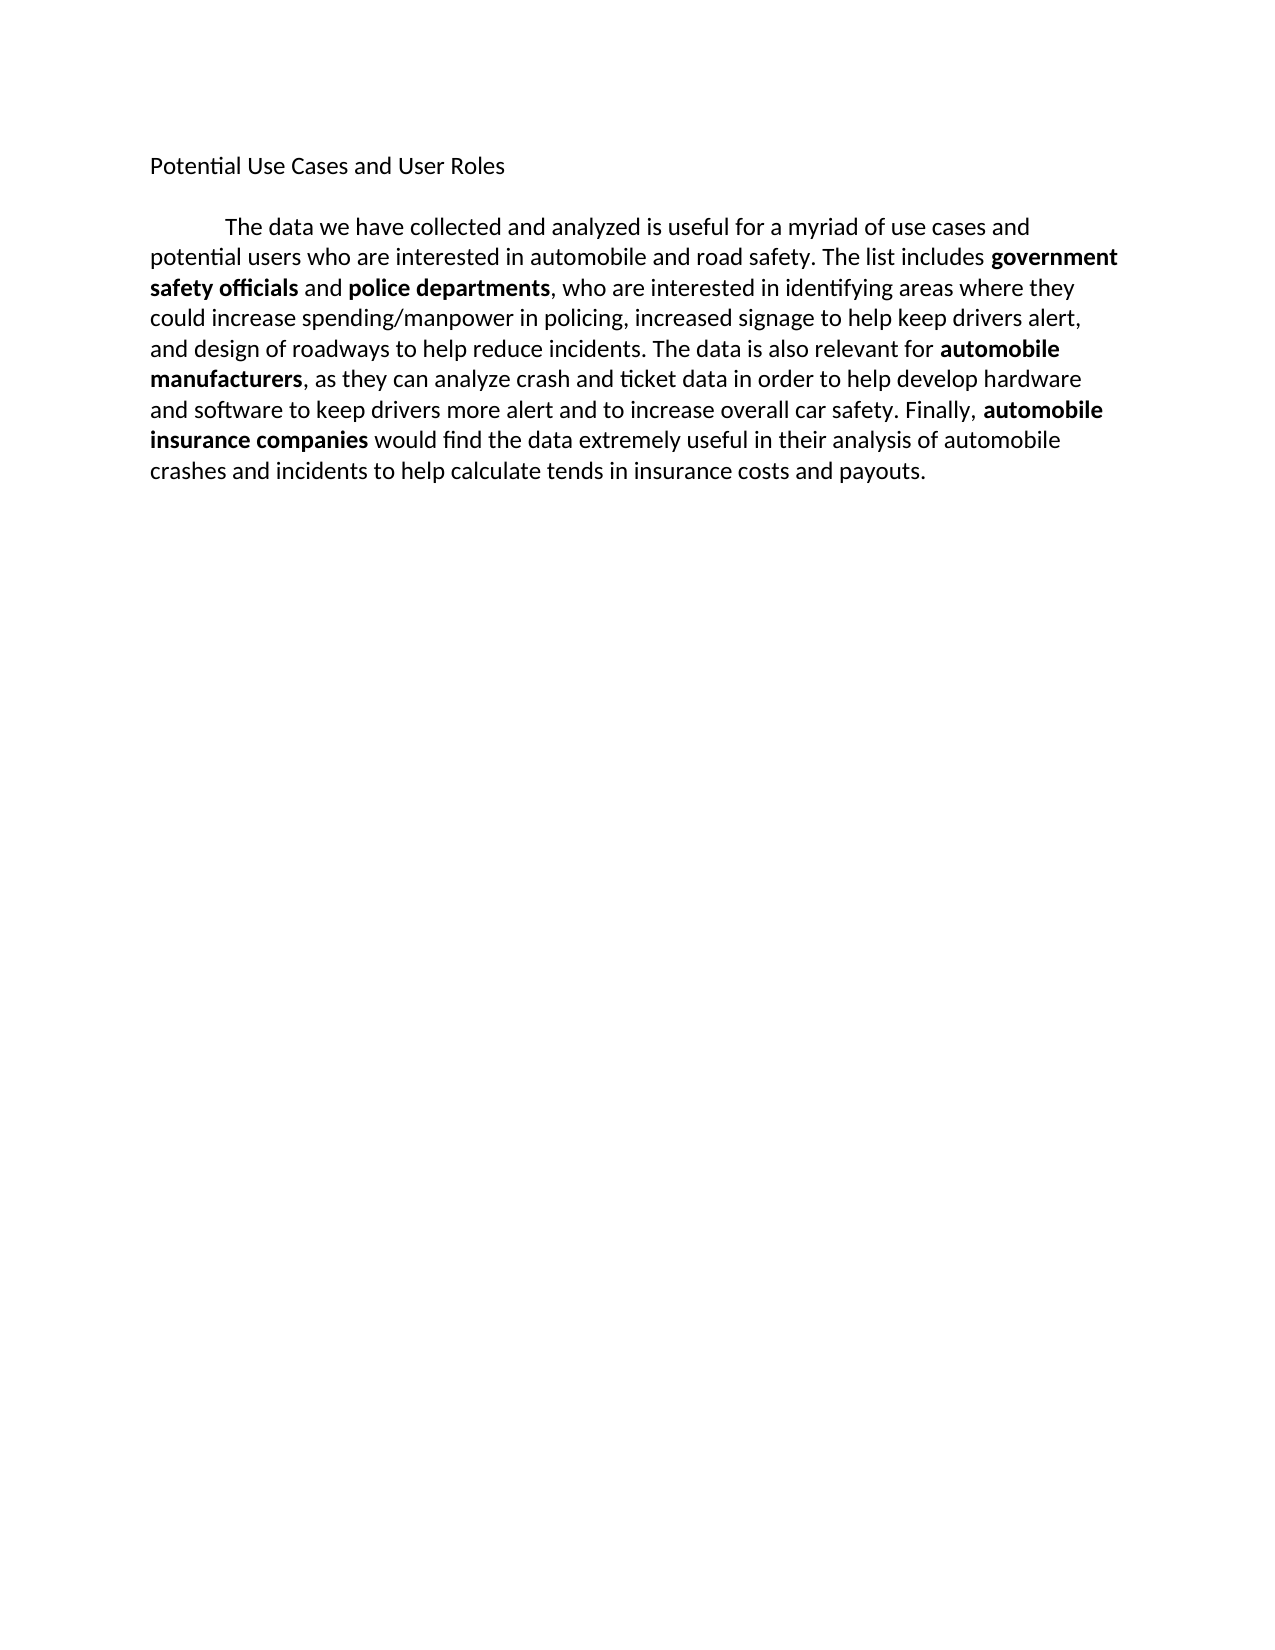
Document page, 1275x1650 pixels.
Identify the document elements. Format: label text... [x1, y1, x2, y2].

text The data we have collected and analyzed is useful for a myriad of use cases and potential users who are interested in automobile and road safety. The list includes government safety officials and police departments, who are interested in identifying areas where they could increase spending/manpower in policing, increased signage to help keep drivers alert, and design of roadways to help reduce incidents. The data is also relevant for automobile manufacturers, as they can analyze crash and ticket data in order to help develop hardware and software to keep drivers more alert and to increase overall car safety. Finally, automobile insurance companies would find the data extremely useful in their analysis of automobile crashes and incidents to help calculate tends in insurance costs and payouts. [150, 211, 1125, 486]
text Potential Use Cases and User Roles [150, 150, 1125, 181]
